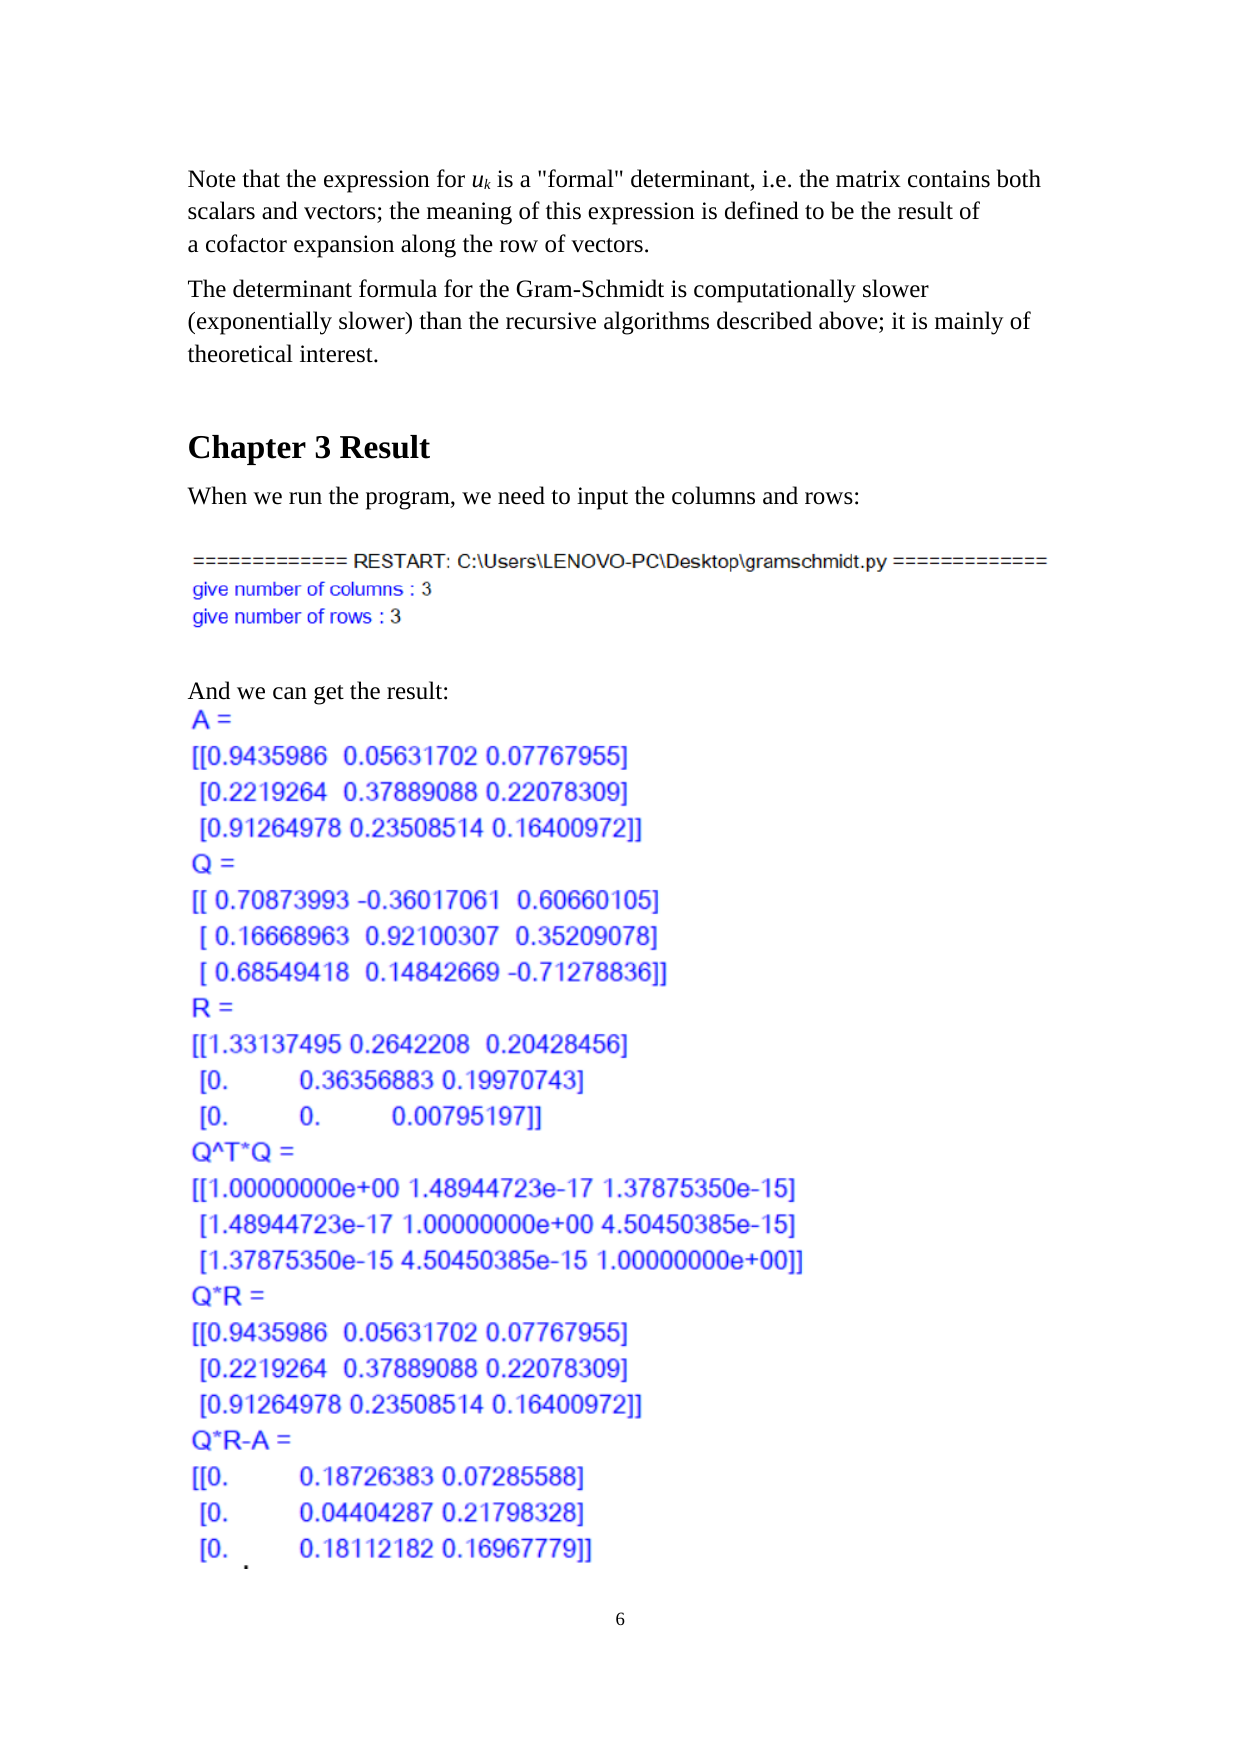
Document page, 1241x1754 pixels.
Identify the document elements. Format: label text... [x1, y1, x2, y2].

picture [187, 544, 1053, 647]
text And we can get the result: [187, 674, 1053, 707]
text Note that the expression for uk is a "formal" determinant, i.e. the matrix contains both scalars and vectors; the meaning of this expression is defined to be the result of a cofactor expansion along the row of vectors. [187, 162, 1053, 259]
picture [187, 707, 896, 1569]
text The determinant formula for the Gram-Schmidt is computationally slower (exponentially slower) than the recursive algorithms described above; it is mainly of theoretical interest. [187, 272, 1053, 369]
text When we run the program, we need to input the columns and rows: [187, 479, 1053, 512]
text Chapter 3 Result [187, 414, 1053, 479]
